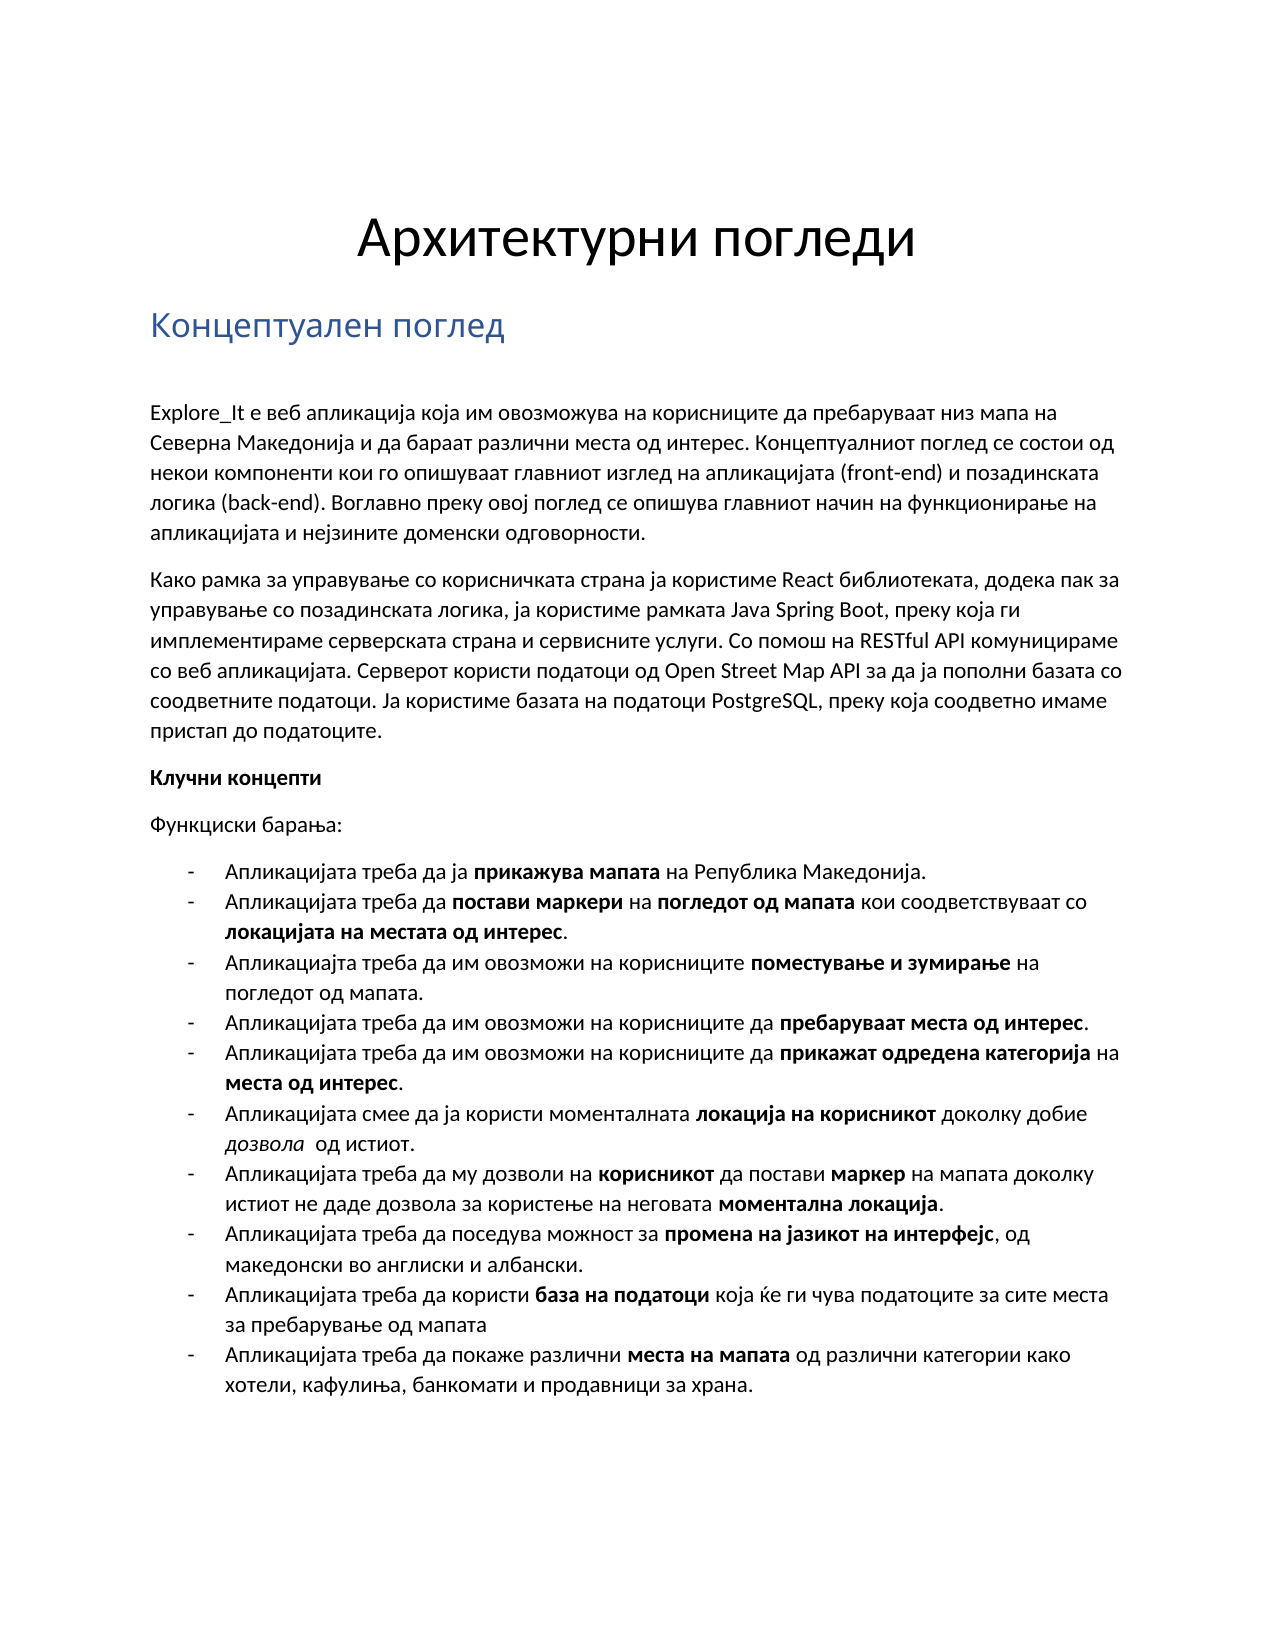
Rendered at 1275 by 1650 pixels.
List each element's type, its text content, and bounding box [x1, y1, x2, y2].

text Функциски барања: [150, 810, 1125, 838]
list Апликацијата треба да му дозволи на корисникот да постави маркер на мапата доколку истиот не даде дозвола за користење на неговата моментална локација. [187, 1159, 1125, 1217]
list Апликациајта треба да им овозможи на корисниците поместување и зумирање на погледот од мапата. [187, 948, 1125, 1006]
list Апликацијата треба да користи база на податоци која ќе ги чува податоците за сите места за пребарување од мапата [187, 1280, 1125, 1338]
title Архитектурни погледи [150, 200, 1125, 271]
list Апликацијата треба да им овозможи на корисниците да пребаруваат места од интерес. [187, 1008, 1125, 1036]
list Апликацијата треба да покаже различни места на мапата од различни категории како хотели, кафулиња, банкомати и продавници за храна. [187, 1340, 1125, 1399]
text Како рамка за управување со корисничката страна ја користиме React библиотеката, додека пак за управување со позадинската логика, ја користиме рамката Java Spring Boot, преку која ги имплементираме серверската страна и сервисните услуги. Со помош на RESTful API комуницираме со веб апликацијата. Серверот користи податоци од Open Street Map API за да ја пополни базата со соодветните податоци. Ја користиме базата на податоци PostgreSQL, преку која соодветно имаме пристап до податоците. [150, 565, 1125, 744]
list Апликацијата смее да ја користи моменталната локација на корисникот доколку добие дозвола од истиот. [187, 1099, 1125, 1157]
list Апликацијата треба да им овозможи на корисниците да прикажат одредена категорија на места од интерес. [187, 1038, 1125, 1097]
list Апликацијата треба да постави маркери на погледот од мапата кои соодветствуваат со локацијата на местата од интерес. [187, 887, 1125, 946]
text Клучни концепти [150, 763, 1125, 791]
list Апликацијата треба да поседува можност за промена на јазикот на интерфејс, од македонски во англиски и албански. [187, 1219, 1125, 1278]
subtitle Концептуален поглед [150, 302, 1125, 347]
text Explore_It е веб апликација која им овозможува на корисниците да пребаруваат низ мапа на Северна Македонија и да бараат различни места од интерес. Концептуалниот поглед се состои од некои компоненти кои го опишуваат главниот изглед на апликацијата (front-end) и позадинската логика (back-end). Воглавно преку овој поглед се опишува главниот начин на функционирање на апликацијата и нејзините доменски одговорности. [150, 398, 1125, 547]
list Апликацијата треба да ја прикажува мапата на Република Македонија. [187, 857, 1125, 885]
